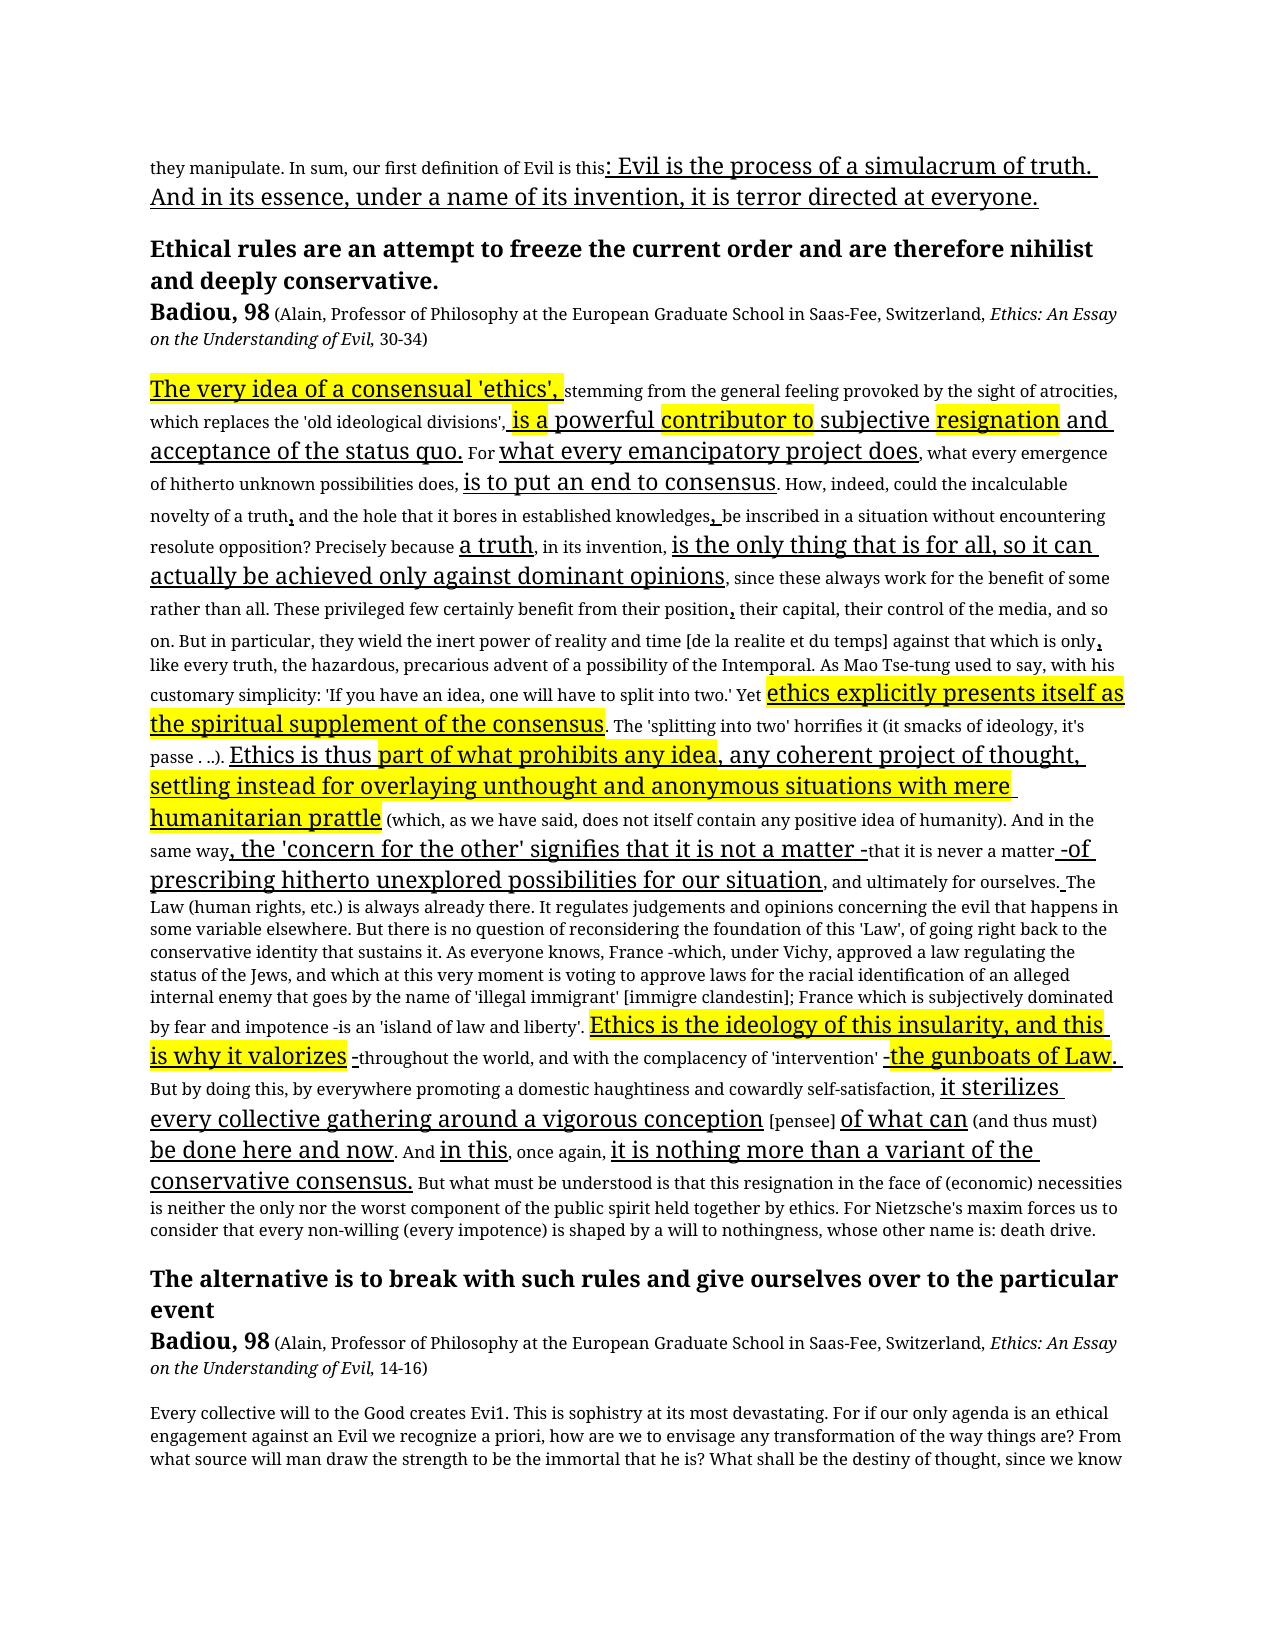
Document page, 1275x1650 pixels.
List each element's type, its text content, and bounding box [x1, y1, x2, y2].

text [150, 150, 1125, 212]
text The very idea of a consensual 'ethics', stemming from the general feeling provoked by the sight of atrocities, which replaces the 'old ideological divisions', is a powerful contributor to subjective resignation and acceptance of the status quo. For what every emancipatory project does, what every emergence of hitherto unknown possibilities does, is to put an end to consensus. How, indeed, could the incalculable novelty of a truth, and the hole that it bores in established knowledges, be inscribed in a situation without encountering resolute opposition? Precisely because a truth, in its invention, is the only thing that is for all, so it can actually be achieved only against dominant opinions, since these always work for the benefit of some rather than all. These privileged few certainly benefit from their position, their capital, their control of the media, and so on. But in particular, they wield the inert power of reality and time [de la realite et du temps] against that which is only, like every truth, the hazardous, precarious advent of a possibility of the Intemporal. As Mao Tse-tung used to say, with his customary simplicity: 'If you have an idea, one will have to split into two.' Yet ethics explicitly presents itself as the spiritual supplement of the consensus. The 'splitting into two' horrifies it (it smacks of ideology, it's passe . ..). Ethics is thus part of what prohibits any idea, any coherent project of thought, settling instead for overlaying unthought and anonymous situations with mere humanitarian prattle (which, as we have said, does not itself contain any positive idea of humanity). And in the same way, the 'concern for the other' signifies that it is not a matter -that it is never a matter -of prescribing hitherto unexplored possibilities for our situation, and ultimately for ourselves. The Law (human rights, etc.) is always already there. It regulates judgements and opinions concerning the evil that happens in some variable elsewhere. But there is no question of reconsidering the foundation of this 'Law', of going right back to the conservative identity that sustains it. As everyone knows, France -which, under Vichy, approved a law regulating the status of the Jews, and which at this very moment is voting to approve laws for the racial identification of an alleged internal enemy that goes by the name of 'illegal immigrant' [immigre clandestin]; France which is subjectively dominated by fear and impotence -is an 'island of law and liberty'. Ethics is the ideology of this insularity, and this is why it valorizes -throughout the world, and with the complacency of 'intervention' -the gunboats of Law. But by doing this, by everywhere promoting a domestic haughtiness and cowardly self-satisfaction, it sterilizes every collective gathering around a vigorous conception [pensee] of what can (and thus must) be done here and now. And in this, once again, it is nothing more than a variant of the conservative consensus. But what must be understood is that this resignation in the face of (economic) necessities is neither the only nor the worst component of the public spirit held together by ethics. For Nietzsche's maxim forces us to consider that every non-willing (every impotence) is shaped by a will to nothingness, whose other name is: death drive. [150, 372, 1125, 1242]
text Badiou, 98 (Alain, Professor of Philosophy at the European Graduate School in Saas-Fee, Switzerland, Ethics: An Essay on the Understanding of Evil, 14-16) [150, 1325, 1125, 1379]
text Badiou, 98 (Alain, Professor of Philosophy at the European Graduate School in Saas-Fee, Switzerland, Ethics: An Essay on the Understanding of Evil, 30-34) [150, 296, 1125, 350]
text The alternative is to break with such rules and give ourselves over to the particular event [150, 1262, 1125, 1325]
text Ethical rules are an attempt to freeze the current order and are therefore nihilist and deeply conservative. [150, 233, 1125, 296]
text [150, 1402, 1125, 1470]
